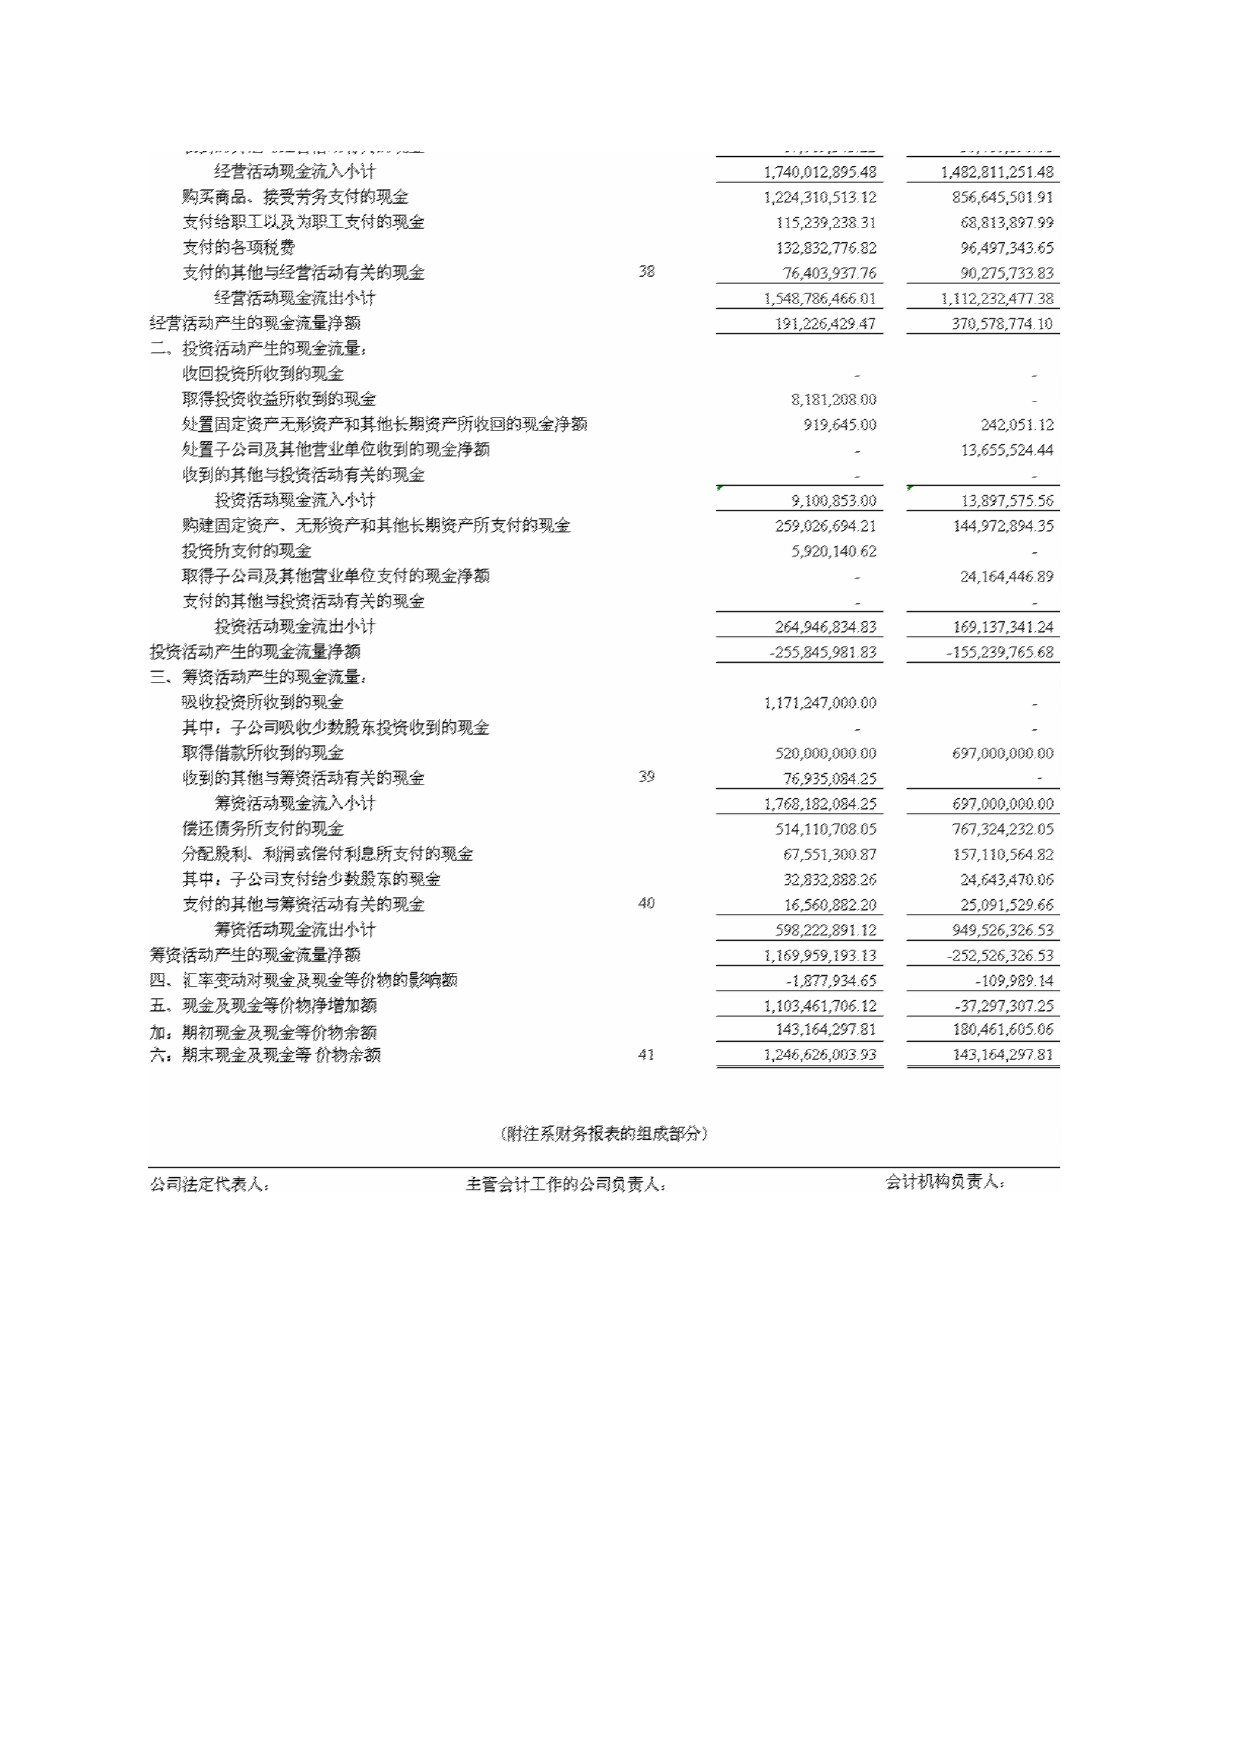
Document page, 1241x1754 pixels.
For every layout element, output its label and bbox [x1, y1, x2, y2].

picture [147, 151, 1061, 1193]
